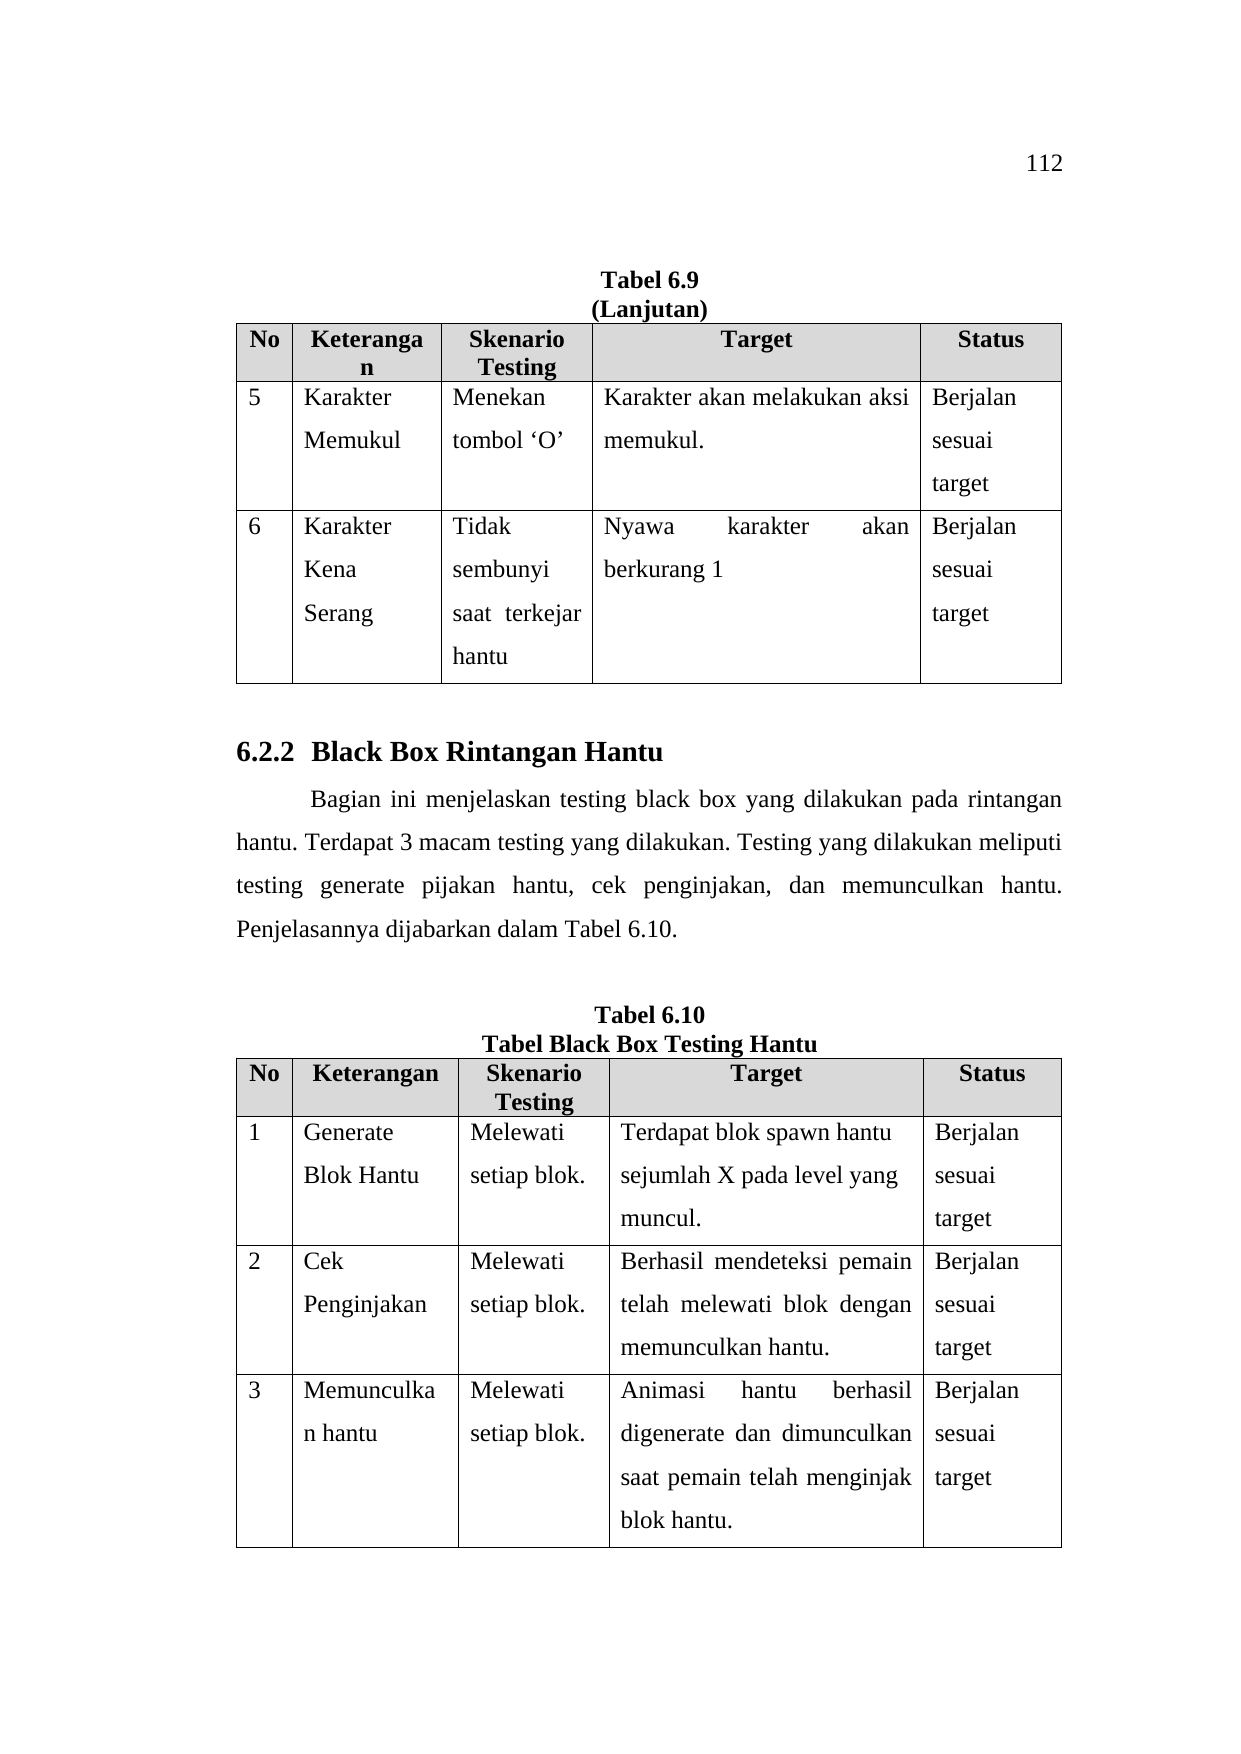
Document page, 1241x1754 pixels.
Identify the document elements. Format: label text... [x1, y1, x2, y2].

table_header No [237, 324, 292, 381]
table_cell 5 [237, 382, 292, 510]
list Black Box Rintangan Hantu [236, 734, 1063, 767]
table_cell Berjalan sesuai target [921, 382, 1061, 510]
table_cell Melewati setiap blok. [459, 1375, 609, 1547]
table_cell 2 [237, 1246, 292, 1374]
table_header No [237, 1059, 292, 1116]
table_cell Karakter Kena Serang [293, 511, 441, 683]
table_cell Berjalan sesuai target [924, 1117, 1061, 1245]
table_cell Terdapat blok spawn hantu sejumlah X pada level yang muncul. [610, 1117, 923, 1245]
table_cell Animasi hantu berhasil digenerate dan dimunculkan saat pemain telah menginjak blok hantu. [610, 1375, 923, 1547]
table_header Status [924, 1059, 1061, 1116]
table_header Target [593, 324, 920, 381]
text Bagian ini menjelaskan testing black box yang dilakukan pada rintangan hantu. Terdapat 3 macam testing yang dilakukan. Testing yang dilakukan meliputi testing generate pijakan hantu, cek penginjakan, dan memunculkan hantu. Penjelasannya dijabarkan dalam Tabel 6.10. [236, 784, 1063, 942]
text Tabel 6.9 [236, 265, 1063, 294]
table_cell Berjalan sesuai target [921, 511, 1061, 683]
table_cell 3 [237, 1375, 292, 1547]
table_cell 1 [237, 1117, 292, 1245]
table_cell Menekan tombol ‘O’ [442, 382, 592, 510]
text (Lanjutan) [236, 294, 1063, 323]
table_cell Tidak sembunyi saat terkejar hantu [442, 511, 592, 683]
table_cell Berjalan sesuai target [924, 1246, 1061, 1374]
table_cell Karakter Memukul [293, 382, 441, 510]
table_cell Generate Blok Hantu [293, 1117, 458, 1245]
table_header Skenario Testing [459, 1059, 609, 1116]
table_header Status [921, 324, 1061, 381]
table_cell Karakter akan melakukan aksi memukul. [593, 382, 920, 510]
table_cell 6 [237, 511, 292, 683]
table_header Target [610, 1059, 923, 1116]
table_header Skenario Testing [442, 324, 592, 381]
table_cell Melewati setiap blok. [459, 1246, 609, 1374]
table_cell Memunculkan hantu [293, 1375, 458, 1547]
text Tabel 6.10 [236, 1000, 1063, 1029]
text Tabel Black Box Testing Hantu [236, 1029, 1063, 1057]
table_cell Cek Penginjakan [293, 1246, 458, 1374]
table_cell Berhasil mendeteksi pemain telah melewati blok dengan memunculkan hantu. [610, 1246, 923, 1374]
table_header Keterangan [293, 1059, 458, 1116]
table_cell Nyawa karakter akan berkurang 1 [593, 511, 920, 683]
table_cell Melewati setiap blok. [459, 1117, 609, 1245]
table_header Keterangan [293, 324, 441, 381]
table_cell Berjalan sesuai target [924, 1375, 1061, 1547]
